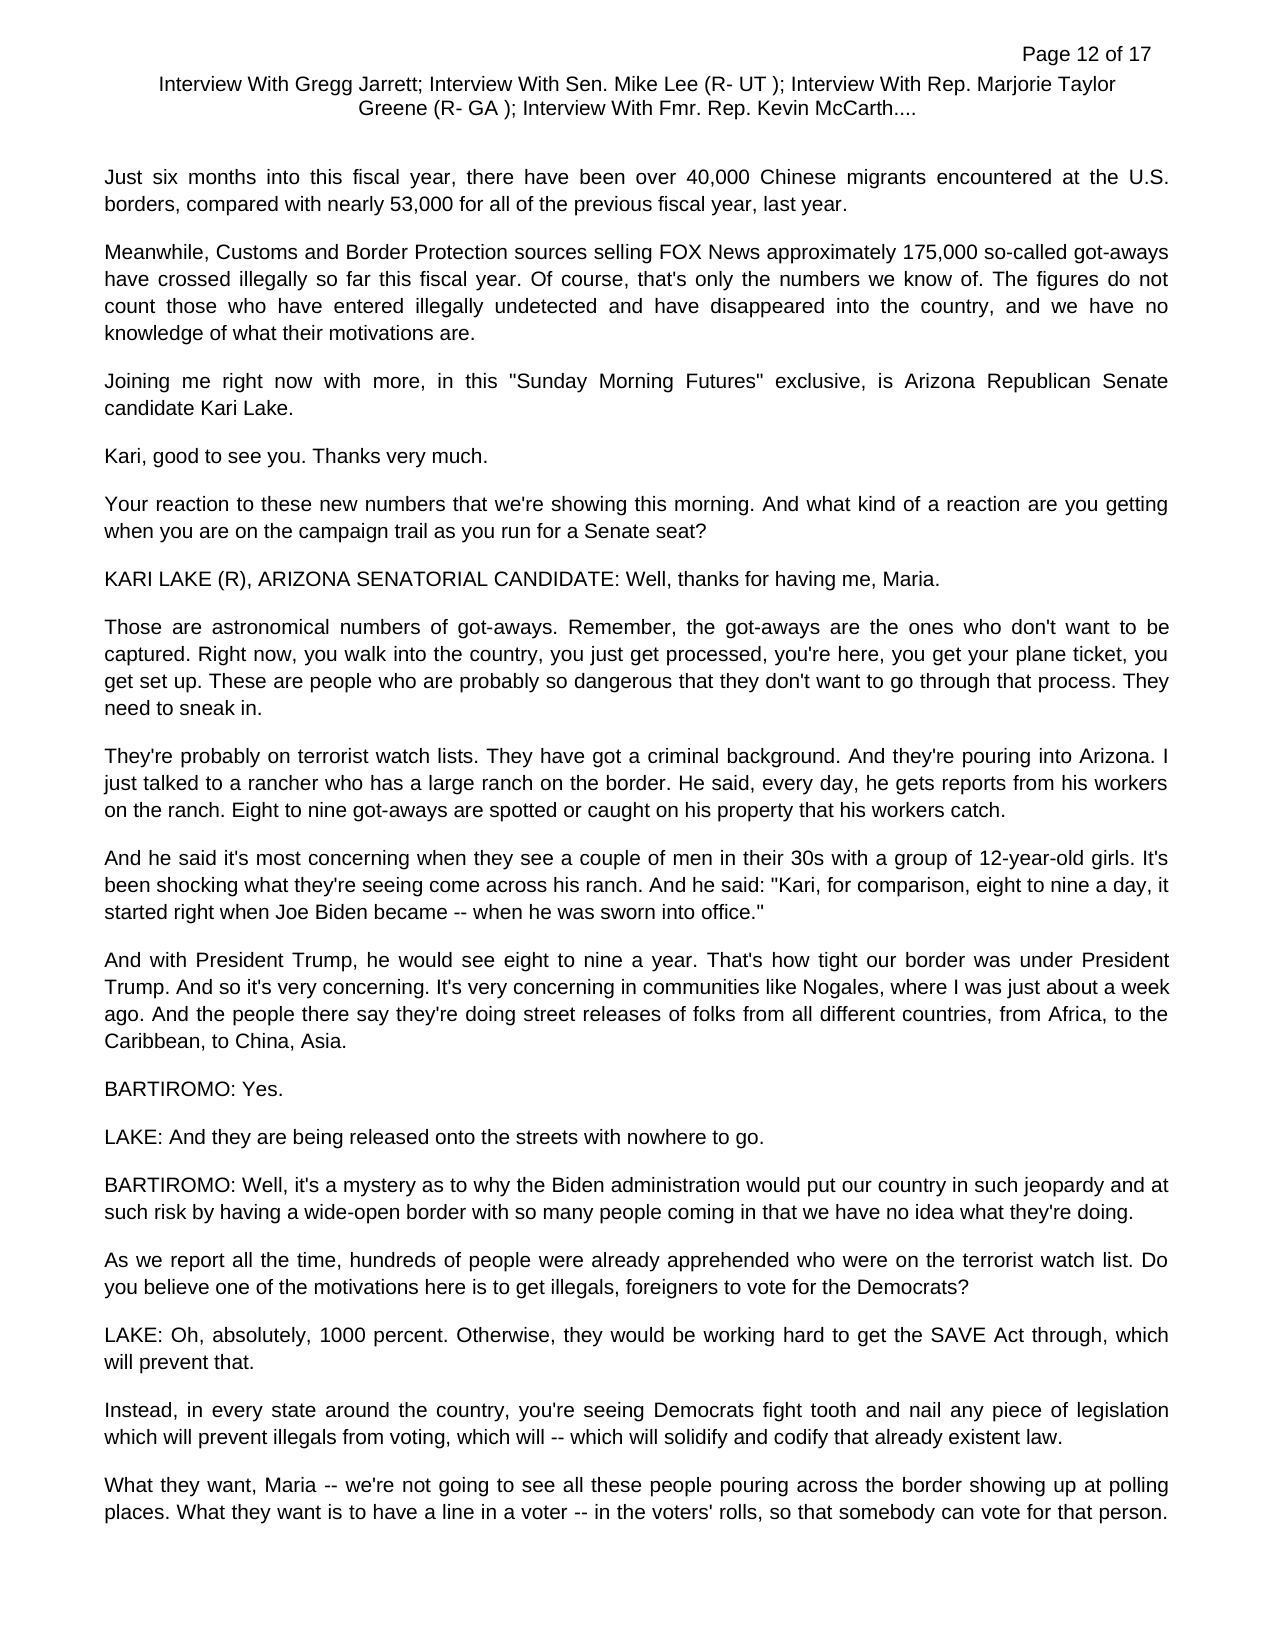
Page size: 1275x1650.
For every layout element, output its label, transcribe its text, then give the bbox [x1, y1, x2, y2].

text Meanwhile, Customs and Border Protection sources selling FOX News approximately 175,000 so-called got-aways have crossed illegally so far this fiscal year. Of course, that's only the numbers we know of. The figures do not count those who have entered illegally undetected and have disappeared into the country, and we have no knowledge of what their motivations are. [104, 236, 1171, 345]
text LAKE: Oh, absolutely, 1000 percent. Otherwise, they would be working hard to get the SAVE Act through, which will prevent that. [104, 1320, 1171, 1374]
text And he said it's most concerning when they see a couple of men in their 30s with a group of 12-year-old girls. It's been shocking what they're seeing come across his ranch. And he said: "Kari, for comparison, eight to nine a day, it started right when Joe Biden became -- when he was sworn into office." [104, 843, 1171, 924]
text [104, 1470, 1171, 1524]
text As we report all the time, hundreds of people were already apprehended who were on the terrorist watch list. Do you believe one of the motivations here is to get illegals, foreigners to vote for the Democrats? [104, 1245, 1171, 1299]
text They're probably on terrorist watch lists. They have got a criminal background. And they're pouring into Arizona. I just talked to a rancher who has a large ranch on the border. He said, every day, he gets reports from his workers on the ranch. Eight to nine got-aways are spotted or caught on his property that his workers catch. [104, 741, 1171, 822]
text Your reaction to these new numbers that we're showing this morning. And what kind of a reaction are you getting when you are on the campaign trail as you run for a Senate seat? [104, 488, 1171, 543]
text Kari, good to see you. Thanks very much. [104, 441, 1171, 468]
text KARI LAKE (R), ARIZONA SENATORIAL CANDIDATE: Well, thanks for having me, Maria. [104, 563, 1171, 591]
text And with President Trump, he would see eight to nine a year. That's how tight our border was under President Trump. And so it's very concerning. It's very concerning in communities like Nogales, where I was just about a week ago. And the people there say they're doing street releases of folks from all different countries, from Africa, to the Caribbean, to China, Asia. [104, 945, 1171, 1053]
text Just six months into this fiscal year, there have been over 40,000 Chinese migrants encountered at the U.S. borders, compared with nearly 53,000 for all of the previous fiscal year, last year. [104, 161, 1171, 216]
text BARTIROMO: Yes. [104, 1074, 1171, 1101]
text BARTIROMO: Well, it's a mystery as to why the Biden administration would put our country in such jeopardy and at such risk by having a wide-open border with so many people coming in that we have no idea what they're doing. [104, 1170, 1171, 1224]
text Instead, in every state around the country, you're seeing Democrats fight tooth and nail any piece of legislation which will prevent illegals from voting, which will -- which will solidify and codify that already existent law. [104, 1395, 1171, 1449]
text LAKE: And they are being released onto the streets with nowhere to go. [104, 1122, 1171, 1149]
text Joining me right now with more, in this "Sunday Morning Futures" exclusive, is Arizona Republican Senate candidate Kari Lake. [104, 366, 1171, 420]
text Those are astronomical numbers of got-aways. Remember, the got-aways are the ones who don't want to be captured. Right now, you walk into the country, you just get processed, you're here, you get your plane ticket, you get set up. These are people who are probably so dangerous that they don't want to go through that process. They need to sneak in. [104, 611, 1171, 720]
